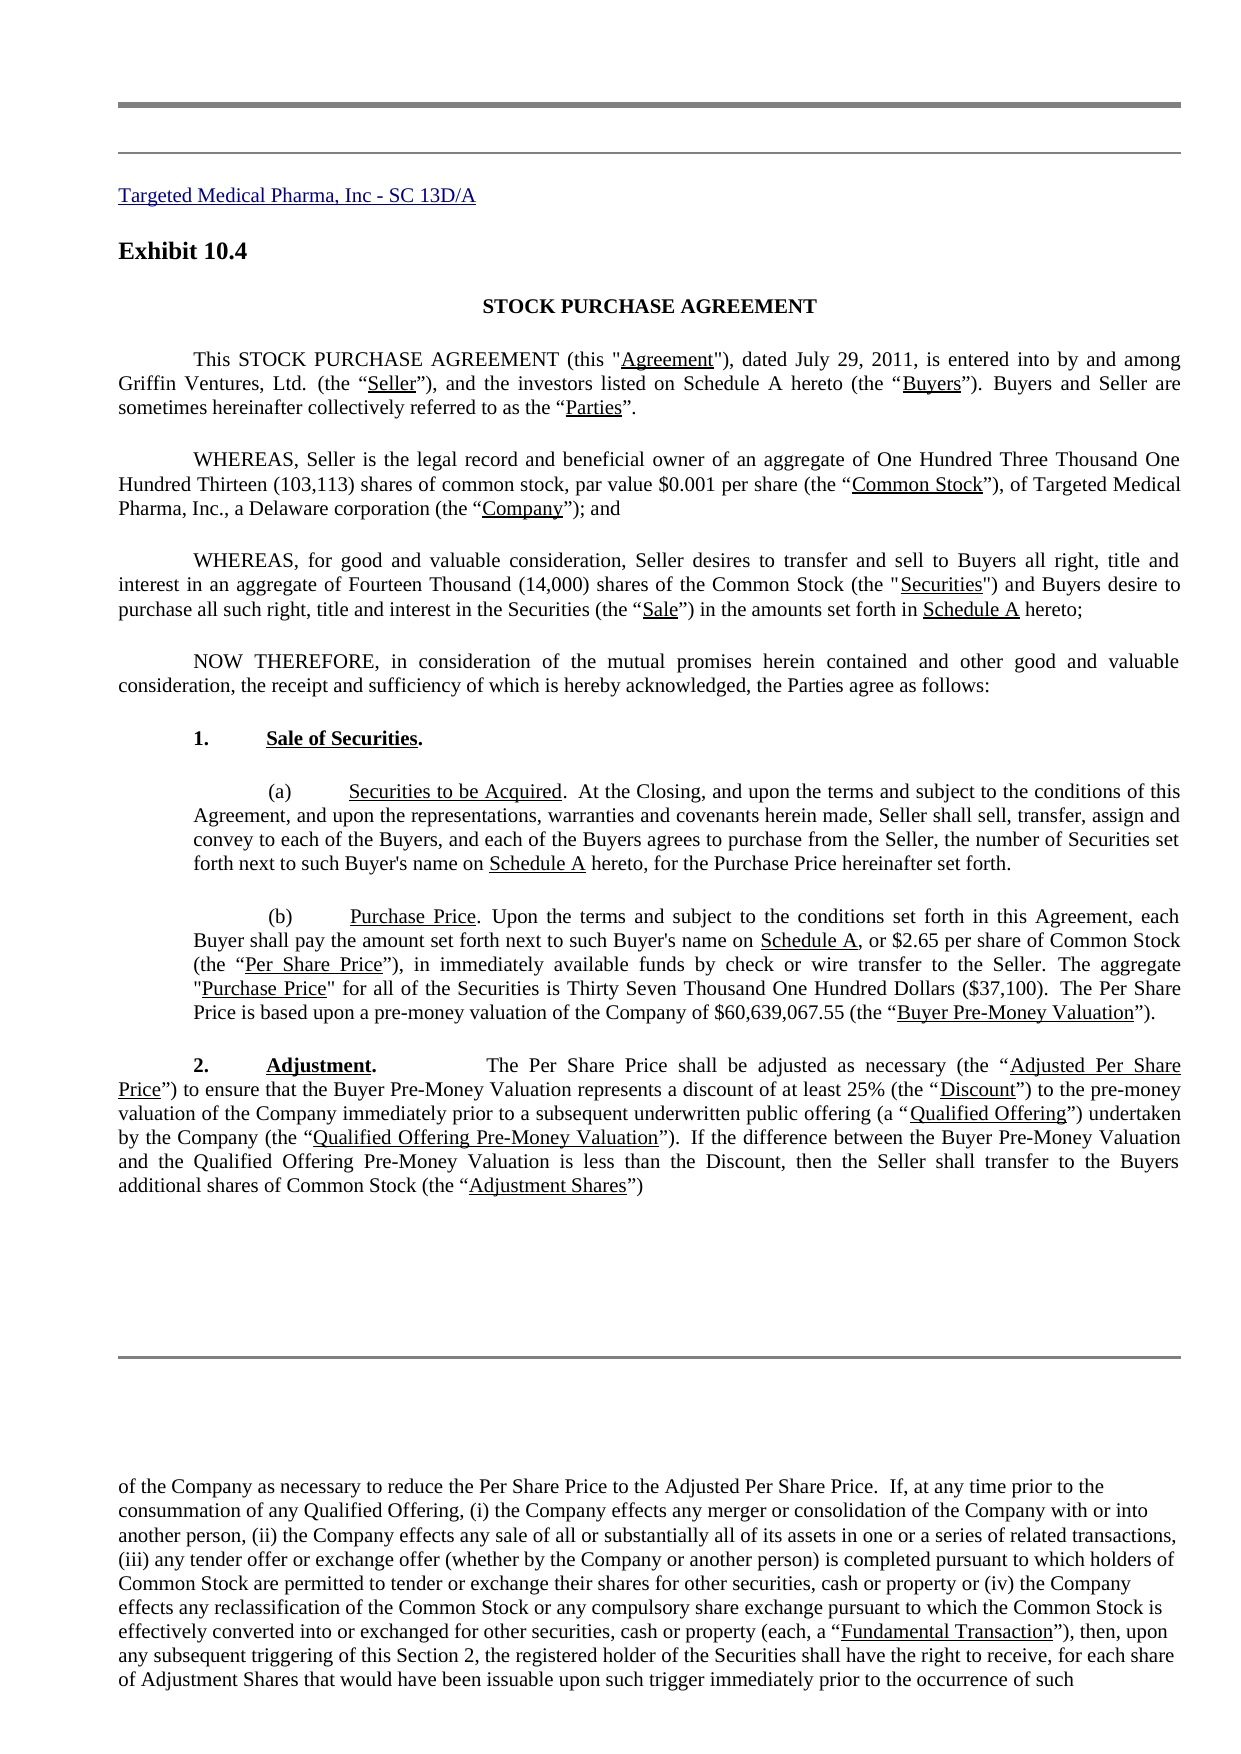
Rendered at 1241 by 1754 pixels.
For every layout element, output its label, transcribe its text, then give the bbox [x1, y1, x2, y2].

text WHEREAS, Seller is the legal record and beneficial owner of an aggregate of One Hundred Three Thousand One Hundred Thirteen (103,113) shares of common stock, par value $0.001 per share (the “Common Stock”), of Targeted Medical Pharma, Inc., a Delaware corporation (the “Company”); and [118, 447, 1181, 519]
text NOW THEREFORE, in consideration of the mutual promises herein contained and other good and valuable consideration, the receipt and sufficiency of which is hereby acknowledged, the Parties agree as follows: [118, 649, 1181, 697]
text Targeted Medical Pharma, Inc - SC 13D/A [118, 183, 1181, 207]
text 2. Adjustment. The Per Share Price shall be adjusted as necessary (the “Adjusted Per Share Price”) to ensure that the Buyer Pre-Money Valuation represents a discount of at least 25% (the “Discount”) to the pre-money valuation of the Company immediately prior to a subsequent underwritten public offering (a “Qualified Offering”) undertaken by the Company (the “Qualified Offering Pre-Money Valuation”). If the difference between the Buyer Pre-Money Valuation and the Qualified Offering Pre-Money Valuation is less than the Discount, then the Seller shall transfer to the Buyers additional shares of Common Stock (the “Adjustment Shares”) [118, 1053, 1181, 1197]
text 1. Sale of Securities. [118, 726, 1181, 750]
text WHEREAS, for good and valuable consideration, Seller desires to transfer and sell to Buyers all right, title and interest in an aggregate of Fourteen Thousand (14,000) shares of the Common Stock (the "Securities") and Buyers desire to purchase all such right, title and interest in the Securities (the “Sale”) in the amounts set forth in Schedule A hereto; [118, 548, 1181, 621]
text (b) Purchase Price. Upon the terms and subject to the conditions set forth in this Agreement, each Buyer shall pay the amount set forth next to such Buyer's name on Schedule A, or $2.65 per share of Common Stock (the “Per Share Price”), in immediately available funds by check or wire transfer to the Seller. The aggregate "Purchase Price" for all of the Securities is Thirty Seven Thousand One Hundred Dollars ($37,100). The Per Share Price is based upon a pre-money valuation of the Company of $60,639,067.55 (the “Buyer Pre-Money Valuation”). [193, 904, 1181, 1024]
text This STOCK PURCHASE AGREEMENT (this "Agreement"), dated July 29, 2011, is entered into by and among Griffin Ventures, Ltd. (the “Seller”), and the investors listed on Schedule A hereto (the “Buyers”). Buyers and Seller are sometimes hereinafter collectively referred to as the “Parties”. [118, 346, 1181, 419]
text Exhibit 10.4 [118, 236, 1181, 265]
text (a) Securities to be Acquired. At the Closing, and upon the terms and subject to the conditions of this Agreement, and upon the representations, warranties and covenants herein made, Seller shall sell, transfer, assign and convey to each of the Buyers, and each of the Buyers agrees to purchase from the Seller, the number of Securities set forth next to such Buyer's name on Schedule A hereto, for the Purchase Price hereinafter set forth. [193, 779, 1181, 875]
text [118, 1474, 1181, 1691]
text STOCK PURCHASE AGREEMENT [118, 294, 1181, 318]
